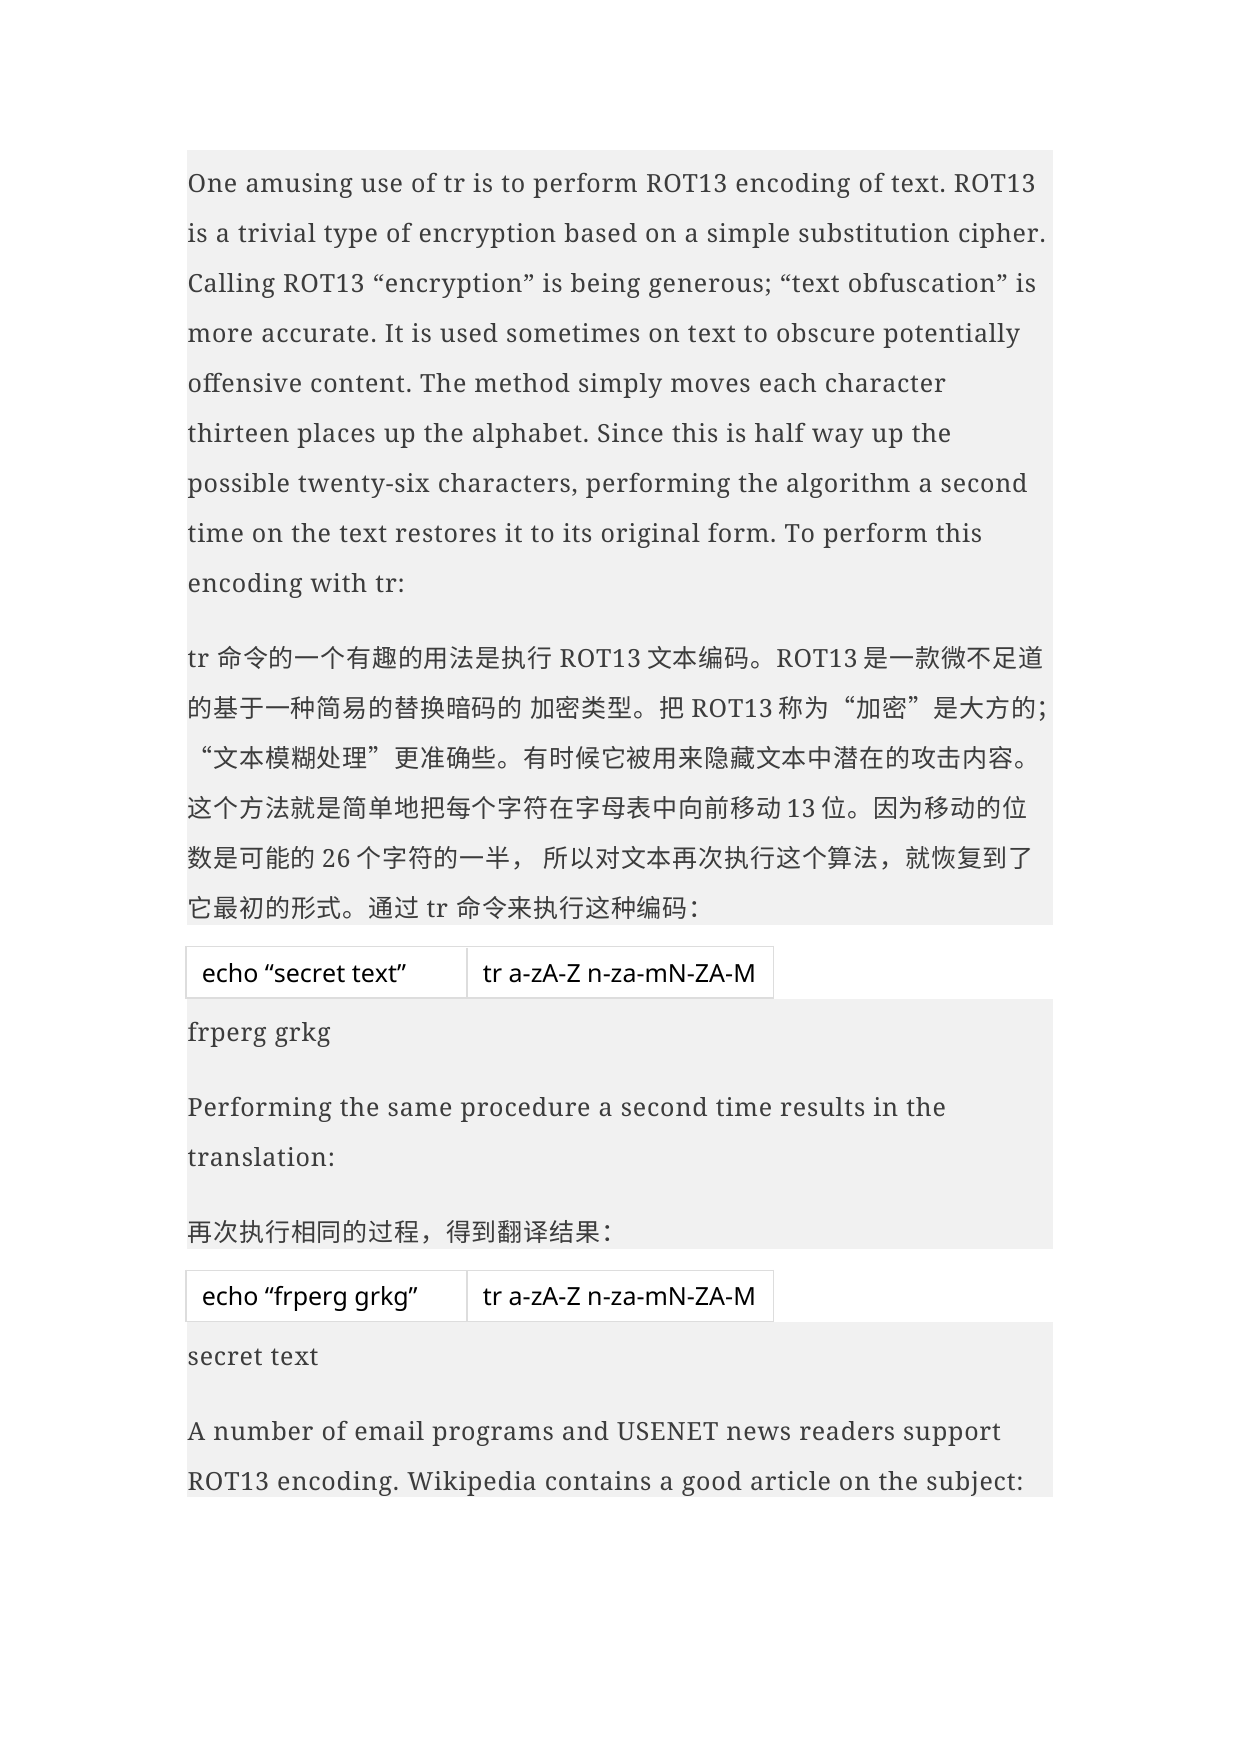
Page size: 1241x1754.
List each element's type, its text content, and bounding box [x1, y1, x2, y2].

table_header echo “secret text” [187, 947, 467, 997]
text 再次执行相同的过程，得到翻译结果： [187, 1199, 1053, 1249]
text One amusing use of tr is to perform ROT13 encoding of text. ROT13 is a trivial type of encryption based on a simple substitution cipher. Calling ROT13 “encryption” is being generous; “text obfuscation” is more accurate. It is used sometimes on text to obscure potentially offensive content. The method simply moves each character thirteen places up the alphabet. Since this is half way up the possible twenty-six characters, performing the algorithm a second time on the text restores it to its original form. To perform this encoding with tr: [187, 150, 1053, 600]
table_header tr a-zA-Z n-za-mN-ZA-M [468, 947, 773, 997]
text frperg grkg [187, 999, 1053, 1049]
table_header tr a-zA-Z n-za-mN-ZA-M [468, 1271, 773, 1321]
text secret text [187, 1322, 1053, 1372]
text tr 命令的一个有趣的用法是执行 ROT13文本编码。ROT13是一款微不足道的基于一种简易的替换暗码的 加密类型。把 ROT13称为“加密”是大方的；“文本模糊处理”更准确些。有时候它被用来隐藏文本中潜在的攻击内容。 这个方法就是简单地把每个字符在字母表中向前移动13位。因为移动的位数是可能的26个字符的一半， 所以对文本再次执行这个算法，就恢复到了它最初的形式。通过 tr 命令来执行这种编码： [187, 625, 1053, 925]
text A number of email programs and USENET news readers support ROT13 encoding. Wikipedia contains a good article on the subject: [187, 1397, 1053, 1497]
table_header echo “frperg grkg” [187, 1271, 466, 1321]
text Performing the same procedure a second time results in the translation: [187, 1074, 1053, 1174]
